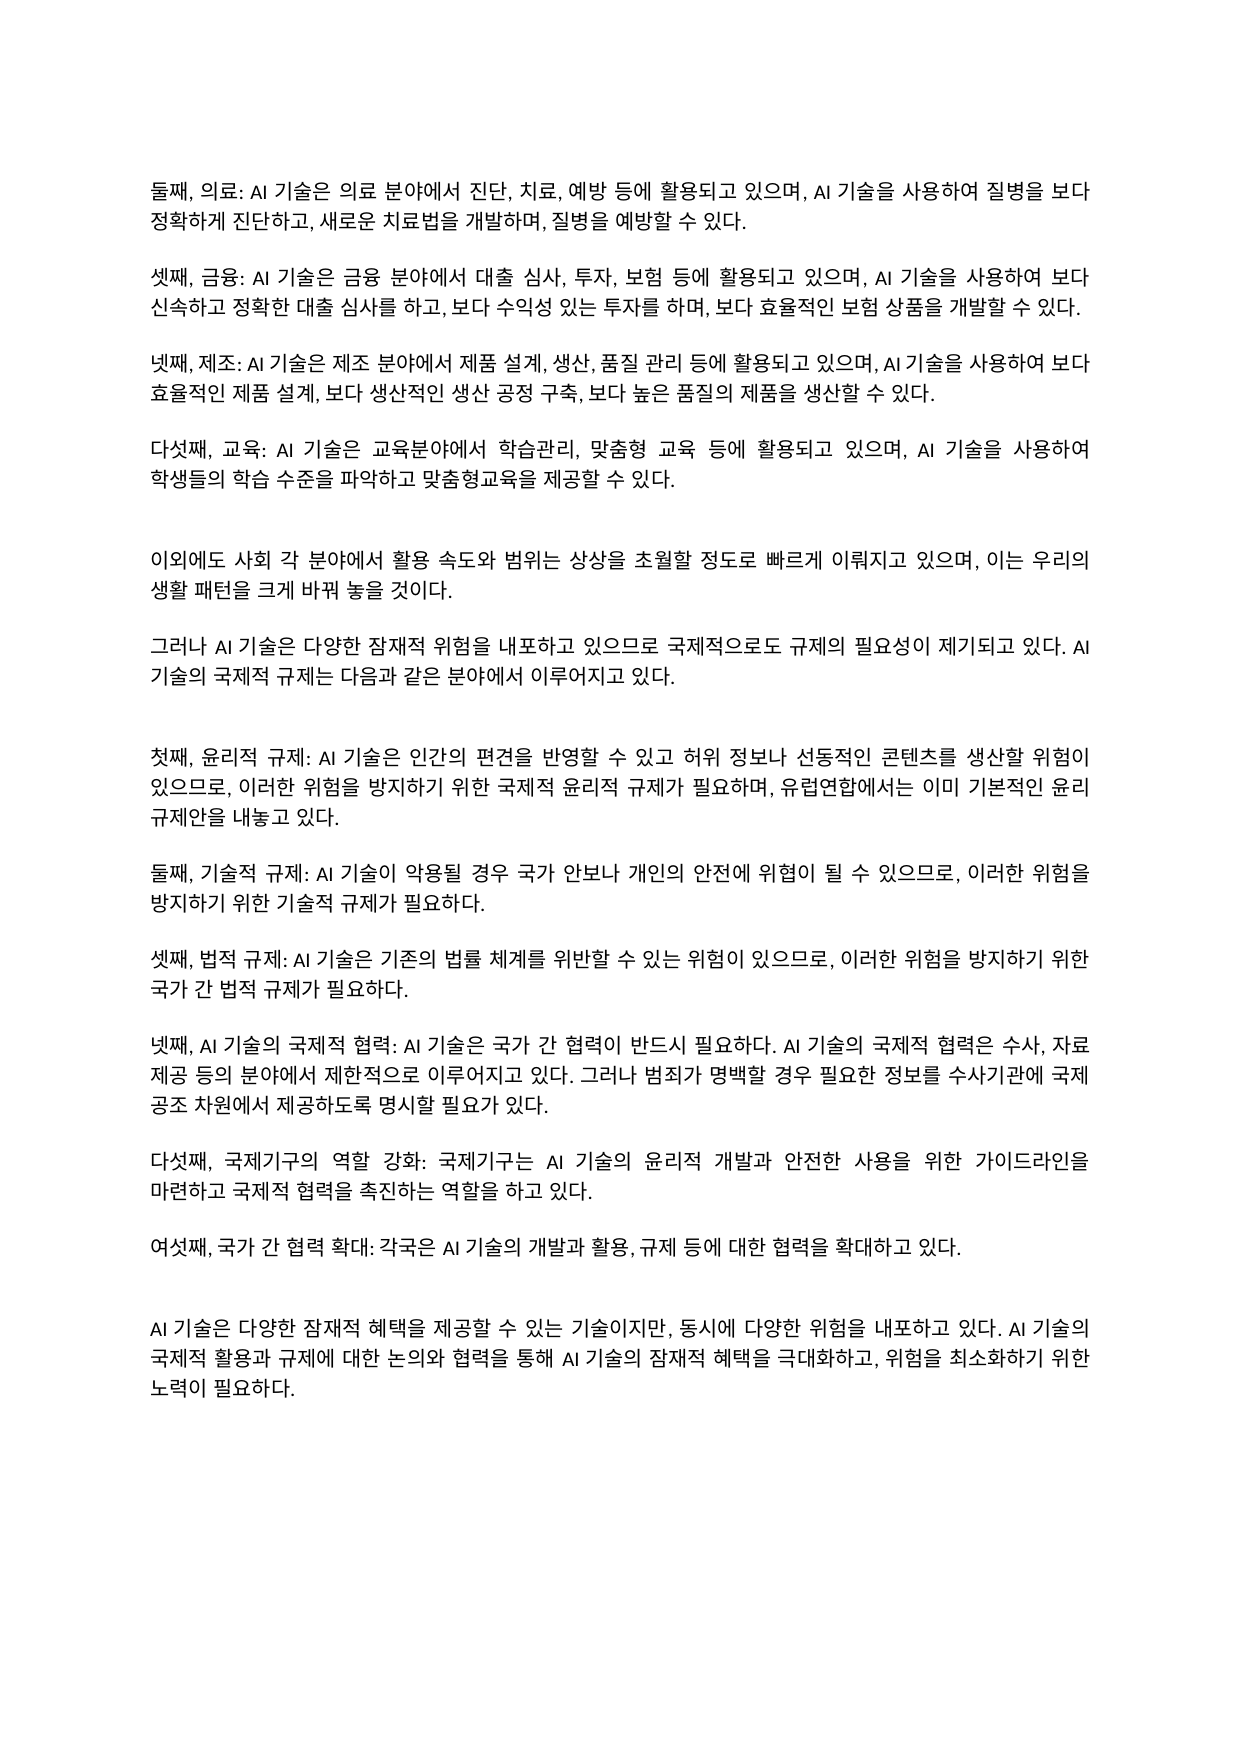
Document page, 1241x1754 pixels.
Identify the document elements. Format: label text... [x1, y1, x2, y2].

text 다섯째, 교육: AI 기술은 교육분야에서 학습관리, 맞춤형 교육 등에 활용되고 있으며, AI 기술을 사용하여 학생들의 학습 수준을 파악하고 맞춤형교육을 제공할 수 있다. [150, 433, 1090, 493]
text 둘째, 기술적 규제: AI 기술이 악용될 경우 국가 안보나 개인의 안전에 위협이 될 수 있으므로, 이러한 위험을 방지하기 위한 기술적 규제가 필요하다. [150, 857, 1090, 918]
text 다섯째, 국제기구의 역할 강화: 국제기구는 AI 기술의 윤리적 개발과 안전한 사용을 위한 가이드라인을 마련하고 국제적 협력을 촉진하는 역할을 하고 있다. [150, 1145, 1090, 1205]
text 셋째, 금융: AI 기술은 금융 분야에서 대출 심사, 투자, 보험 등에 활용되고 있으며, AI 기술을 사용하여 보다 신속하고 정확한 대출 심사를 하고, 보다 수익성 있는 투자를 하며, 보다 효율적인 보험 상품을 개발할 수 있다. [150, 261, 1090, 322]
text 셋째, 법적 규제: AI 기술은 기존의 법률 체계를 위반할 수 있는 위험이 있으므로, 이러한 위험을 방지하기 위한 국가 간 법적 규제가 필요하다. [150, 943, 1090, 1003]
text 둘째, 의료: AI 기술은 의료 분야에서 진단, 치료, 예방 등에 활용되고 있으며, AI 기술을 사용하여 질병을 보다 정확하게 진단하고, 새로운 치료법을 개발하며, 질병을 예방할 수 있다. [150, 175, 1090, 236]
text 그러나 AI 기술은 다양한 잠재적 위험을 내포하고 있으므로 국제적으로도 규제의 필요성이 제기되고 있다. AI 기술의 국제적 규제는 다음과 같은 분야에서 이루어지고 있다. [150, 630, 1090, 690]
text 넷째, 제조: AI 기술은 제조 분야에서 제품 설계, 생산, 품질 관리 등에 활용되고 있으며, AI 기술을 사용하여 보다 효율적인 제품 설계, 보다 생산적인 생산 공정 구축, 보다 높은 품질의 제품을 생산할 수 있다. [150, 347, 1090, 407]
text 첫째, 윤리적 규제: AI 기술은 인간의 편견을 반영할 수 있고 허위 정보나 선동적인 콘텐츠를 생산할 위험이 있으므로, 이러한 위험을 방지하기 위한 국제적 윤리적 규제가 필요하며, 유럽연합에서는 이미 기본적인 윤리 규제안을 내놓고 있다. [150, 741, 1090, 832]
text AI 기술은 다양한 잠재적 혜택을 제공할 수 있는 기술이지만, 동시에 다양한 위험을 내포하고 있다. AI 기술의 국제적 활용과 규제에 대한 논의와 협력을 통해 AI 기술의 잠재적 혜택을 극대화하고, 위험을 최소화하기 위한 노력이 필요하다. [150, 1312, 1090, 1402]
text 이외에도 사회 각 분야에서 활용 속도와 범위는 상상을 초월할 정도로 빠르게 이뤄지고 있으며, 이는 우리의 생활 패턴을 크게 바꿔 놓을 것이다. [150, 544, 1090, 604]
text 여섯째, 국가 간 협력 확대: 각국은 AI 기술의 개발과 활용, 규제 등에 대한 협력을 확대하고 있다. [150, 1231, 1090, 1261]
text 넷째, AI 기술의 국제적 협력: AI 기술은 국가 간 협력이 반드시 필요하다. AI 기술의 국제적 협력은 수사, 자료 제공 등의 분야에서 제한적으로 이루어지고 있다. 그러나 범죄가 명백할 경우 필요한 정보를 수사기관에 국제 공조 차원에서 제공하도록 명시할 필요가 있다. [150, 1029, 1090, 1119]
